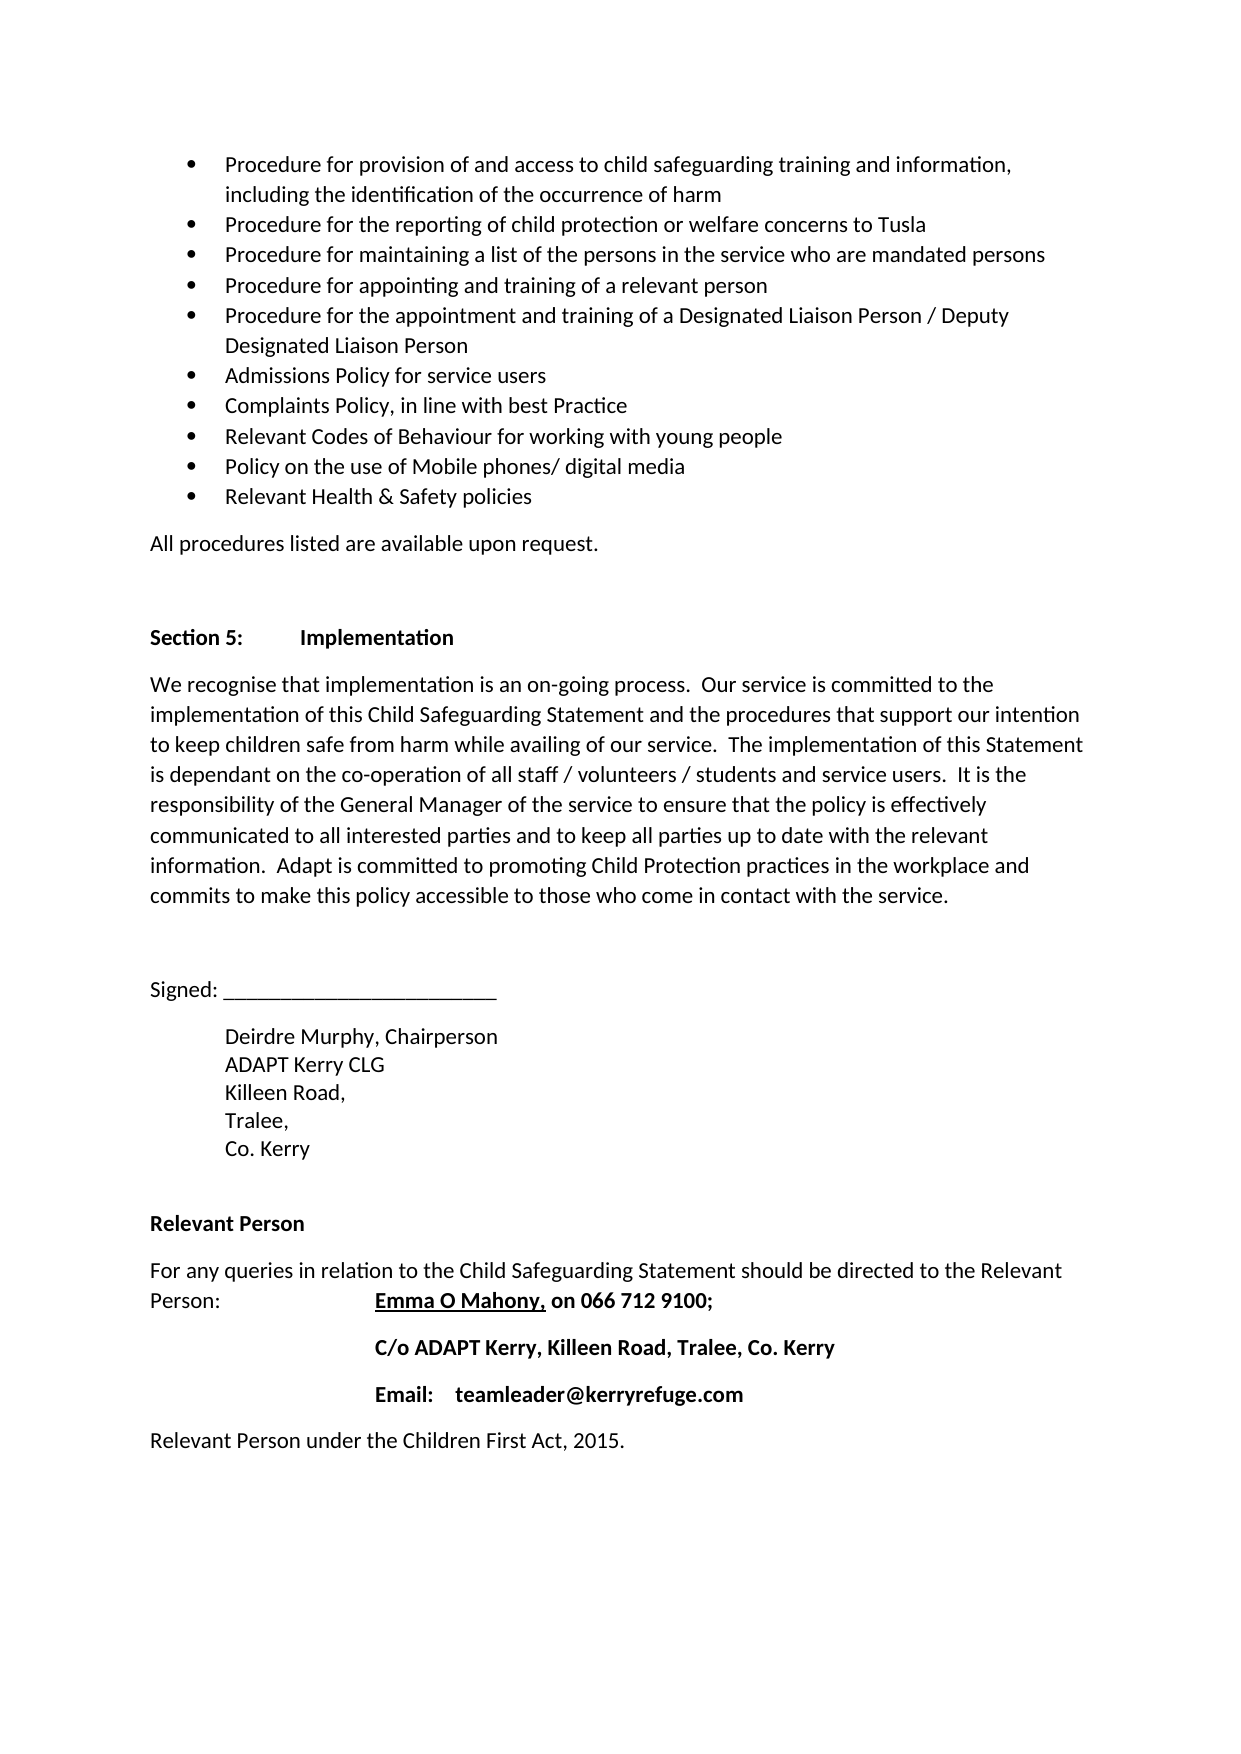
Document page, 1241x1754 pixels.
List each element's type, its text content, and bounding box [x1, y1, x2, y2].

list Policy on the use of Mobile phones/ digital media [187, 452, 1090, 480]
text Relevant Person under the Children First Act, 2015. [150, 1427, 1090, 1454]
text C/o ADAPT Kerry, Killeen Road, Tralee, Co. Kerry [300, 1333, 1090, 1361]
text All procedures listed are available upon request. [150, 529, 1090, 557]
text For any queries in relation to the Child Safeguarding Statement should be directed to the Relevant Person: Emma O Mahony, on 066 712 9100; [150, 1256, 1090, 1314]
text Section 5: Implementation [150, 623, 1090, 651]
text Relevant Person [150, 1209, 1090, 1237]
list Relevant Health & Safety policies [187, 482, 1090, 510]
text Signed: ________________________ [150, 975, 1090, 1003]
text ADAPT Kerry CLG [150, 1050, 1090, 1078]
list Relevant Codes of Behaviour for working with young people [187, 422, 1090, 450]
text Email: teamleader@kerryrefuge.com [300, 1380, 1090, 1408]
list Procedure for provision of and access to child safeguarding training and information, including the identification of the occurrence of harm [187, 150, 1090, 208]
text Co. Kerry [150, 1134, 1090, 1162]
list Procedure for maintaining a list of the persons in the service who are mandated persons [187, 241, 1090, 269]
text Tralee, [150, 1106, 1090, 1134]
list Admissions Policy for service users [187, 361, 1090, 389]
text Deirdre Murphy, Chairperson [150, 1022, 1090, 1050]
list Complaints Policy, in line with best Practice [187, 392, 1090, 420]
list Procedure for the appointment and training of a Designated Liaison Person / Deputy Designated Liaison Person [187, 301, 1090, 359]
list Procedure for the reporting of child protection or welfare concerns to Tusla [187, 210, 1090, 238]
text We recognise that implementation is an on-going process. Our service is committed to the implementation of this Child Safeguarding Statement and the procedures that support our intention to keep children safe from harm while availing of our service. The implementation of this Statement is dependant on the co-operation of all staff / volunteers / students and service users. It is the responsibility of the General Manager of the service to ensure that the policy is effectively communicated to all interested parties and to keep all parties up to date with the relevant information. Adapt is committed to promoting Child Protection practices in the workplace and commits to make this policy accessible to those who come in contact with the service. [150, 670, 1090, 909]
text Killeen Road, [150, 1078, 1090, 1106]
list Procedure for appointing and training of a relevant person [187, 271, 1090, 299]
